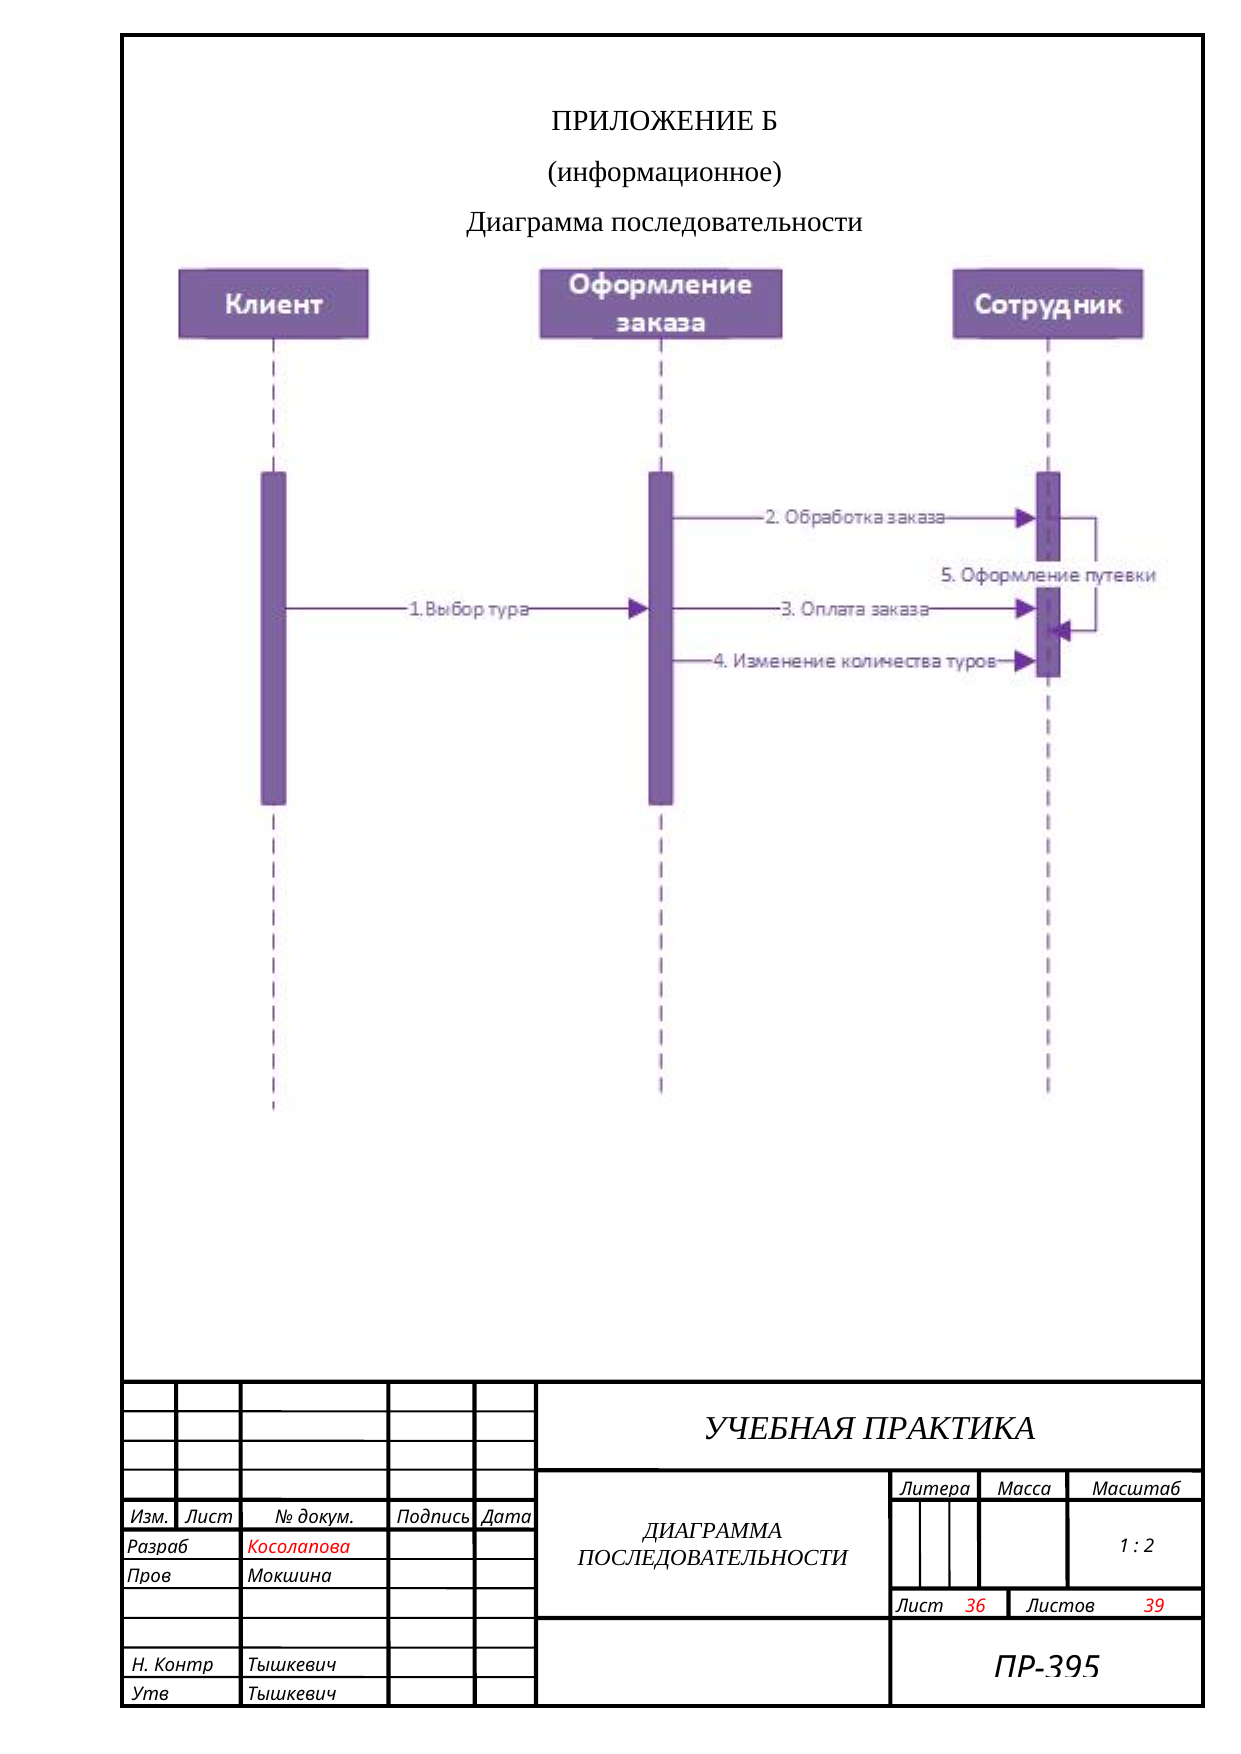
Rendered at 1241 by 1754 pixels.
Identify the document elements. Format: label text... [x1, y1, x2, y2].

picture [177, 254, 1169, 1112]
list Диаграмма последовательности [177, 204, 1152, 238]
list ПРИЛОЖЕНИЕ Б [177, 103, 1152, 137]
list (информационное) [177, 154, 1152, 187]
